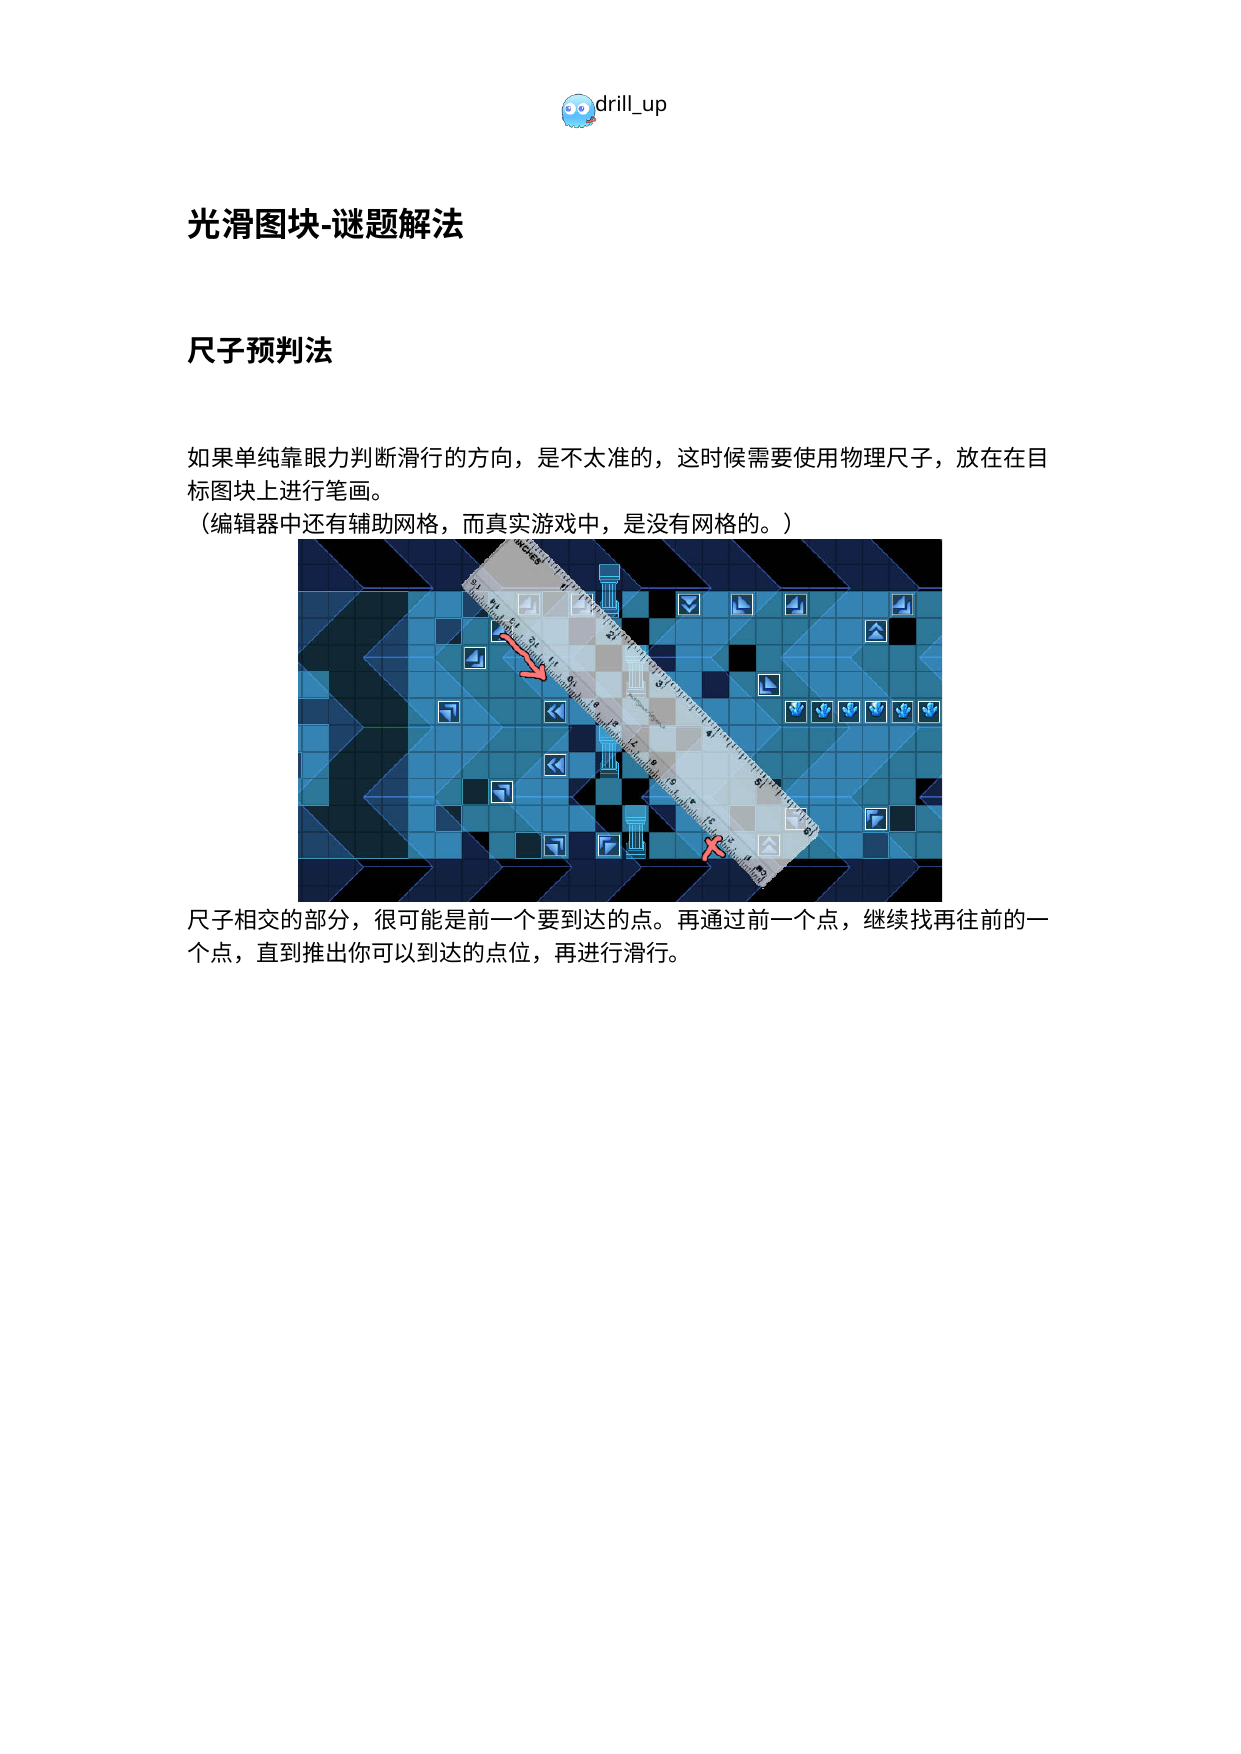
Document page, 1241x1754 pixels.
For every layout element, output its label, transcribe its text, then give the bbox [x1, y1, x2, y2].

subtitle 尺子预判法 [187, 316, 1053, 381]
text 如果单纯靠眼力判断滑行的方向，是不太准的，这时候需要使用物理尺子，放在在目标图块上进行笔画。 [187, 439, 1053, 506]
text （编辑器中还有辅助网格，而真实游戏中，是没有网格的。） [187, 506, 1053, 539]
picture [298, 539, 943, 902]
picture [556, 88, 597, 130]
subtitle 光滑图块-谜题解法 [187, 189, 1053, 254]
text 尺子相交的部分，很可能是前一个要到达的点。再通过前一个点，继续找再往前的一个点，直到推出你可以到达的点位，再进行滑行。 [187, 901, 1053, 968]
